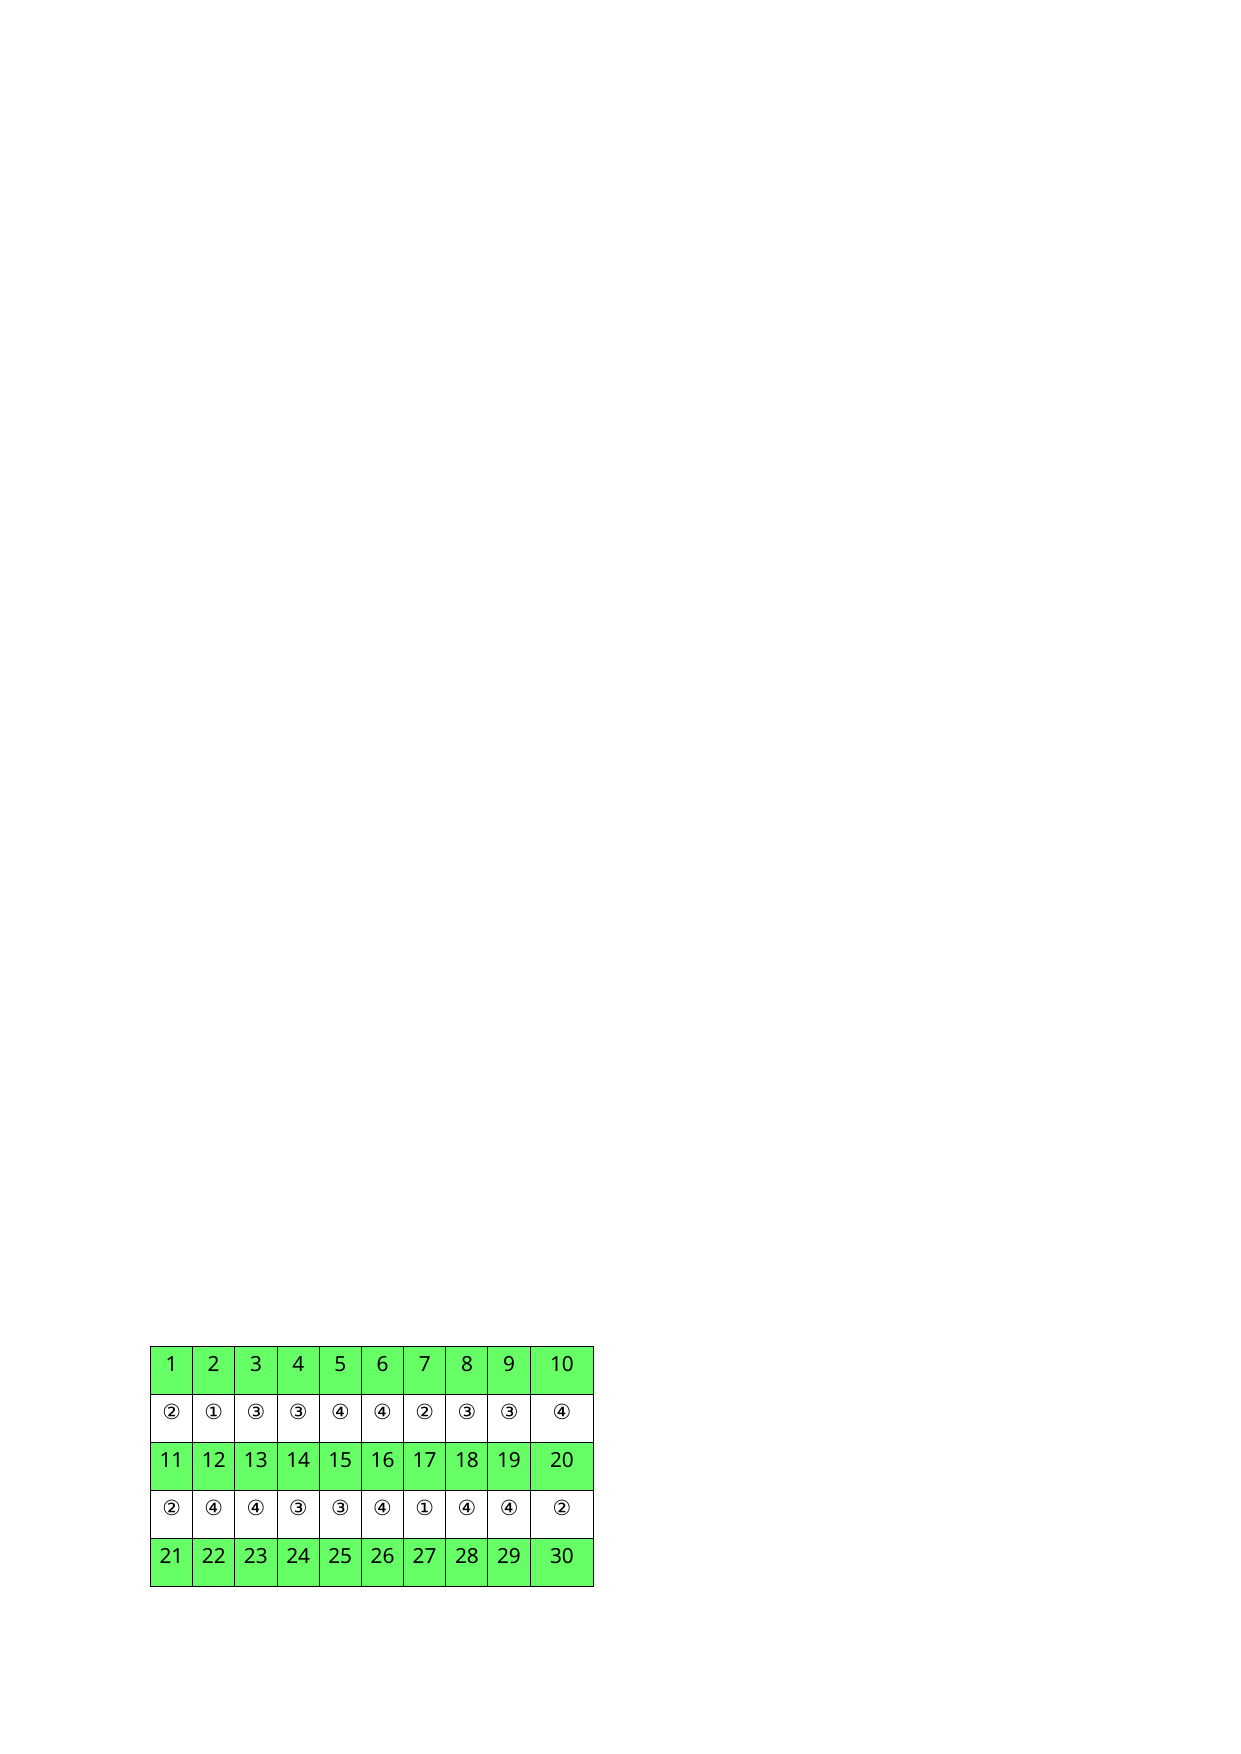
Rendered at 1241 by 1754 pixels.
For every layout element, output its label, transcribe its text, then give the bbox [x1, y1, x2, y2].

table_header 1 [151, 1347, 192, 1394]
table_cell 20 [531, 1443, 593, 1490]
table_cell 19 [488, 1443, 530, 1490]
table_cell ③ [446, 1395, 487, 1442]
table_cell ③ [235, 1395, 277, 1442]
table_header 2 [193, 1347, 234, 1394]
table_cell 14 [278, 1443, 319, 1490]
table_cell ② [531, 1491, 593, 1538]
table_cell 29 [488, 1539, 530, 1586]
table_cell ④ [193, 1491, 234, 1538]
table_cell 27 [404, 1539, 445, 1586]
table_cell ③ [320, 1491, 361, 1538]
table_cell 23 [235, 1539, 277, 1586]
table_cell ④ [531, 1395, 593, 1442]
table_cell 25 [320, 1539, 361, 1586]
table_cell ③ [278, 1491, 319, 1538]
table_header 9 [488, 1347, 530, 1394]
table_cell 15 [320, 1443, 361, 1490]
table_cell 22 [193, 1539, 234, 1586]
table_cell ② [151, 1491, 192, 1538]
table_header 10 [531, 1347, 593, 1394]
table_header 5 [320, 1347, 361, 1394]
table_cell ② [404, 1395, 445, 1442]
table_cell ③ [488, 1395, 530, 1442]
table_cell 13 [235, 1443, 277, 1490]
table_cell 26 [362, 1539, 403, 1586]
table_cell ③ [278, 1395, 319, 1442]
table_header 7 [404, 1347, 445, 1394]
table_cell ④ [362, 1491, 403, 1538]
table_header 8 [446, 1347, 487, 1394]
table_cell ④ [488, 1491, 530, 1538]
table_cell ④ [235, 1491, 277, 1538]
table_cell ④ [362, 1395, 403, 1442]
table_cell 12 [193, 1443, 234, 1490]
table_cell 30 [531, 1539, 593, 1586]
table_cell 11 [151, 1443, 192, 1490]
table_cell ④ [320, 1395, 361, 1442]
table_cell ① [193, 1395, 234, 1442]
table_cell ② [151, 1395, 192, 1442]
table_header 3 [235, 1347, 277, 1394]
table_header 6 [362, 1347, 403, 1394]
table_cell 21 [151, 1539, 192, 1586]
table_cell 24 [278, 1539, 319, 1586]
table_cell 17 [404, 1443, 445, 1490]
table_cell ④ [446, 1491, 487, 1538]
table_cell 18 [446, 1443, 487, 1490]
table_cell 28 [446, 1539, 487, 1586]
table_header 4 [278, 1347, 319, 1394]
table_cell ① [404, 1491, 445, 1538]
table_cell 16 [362, 1443, 403, 1490]
